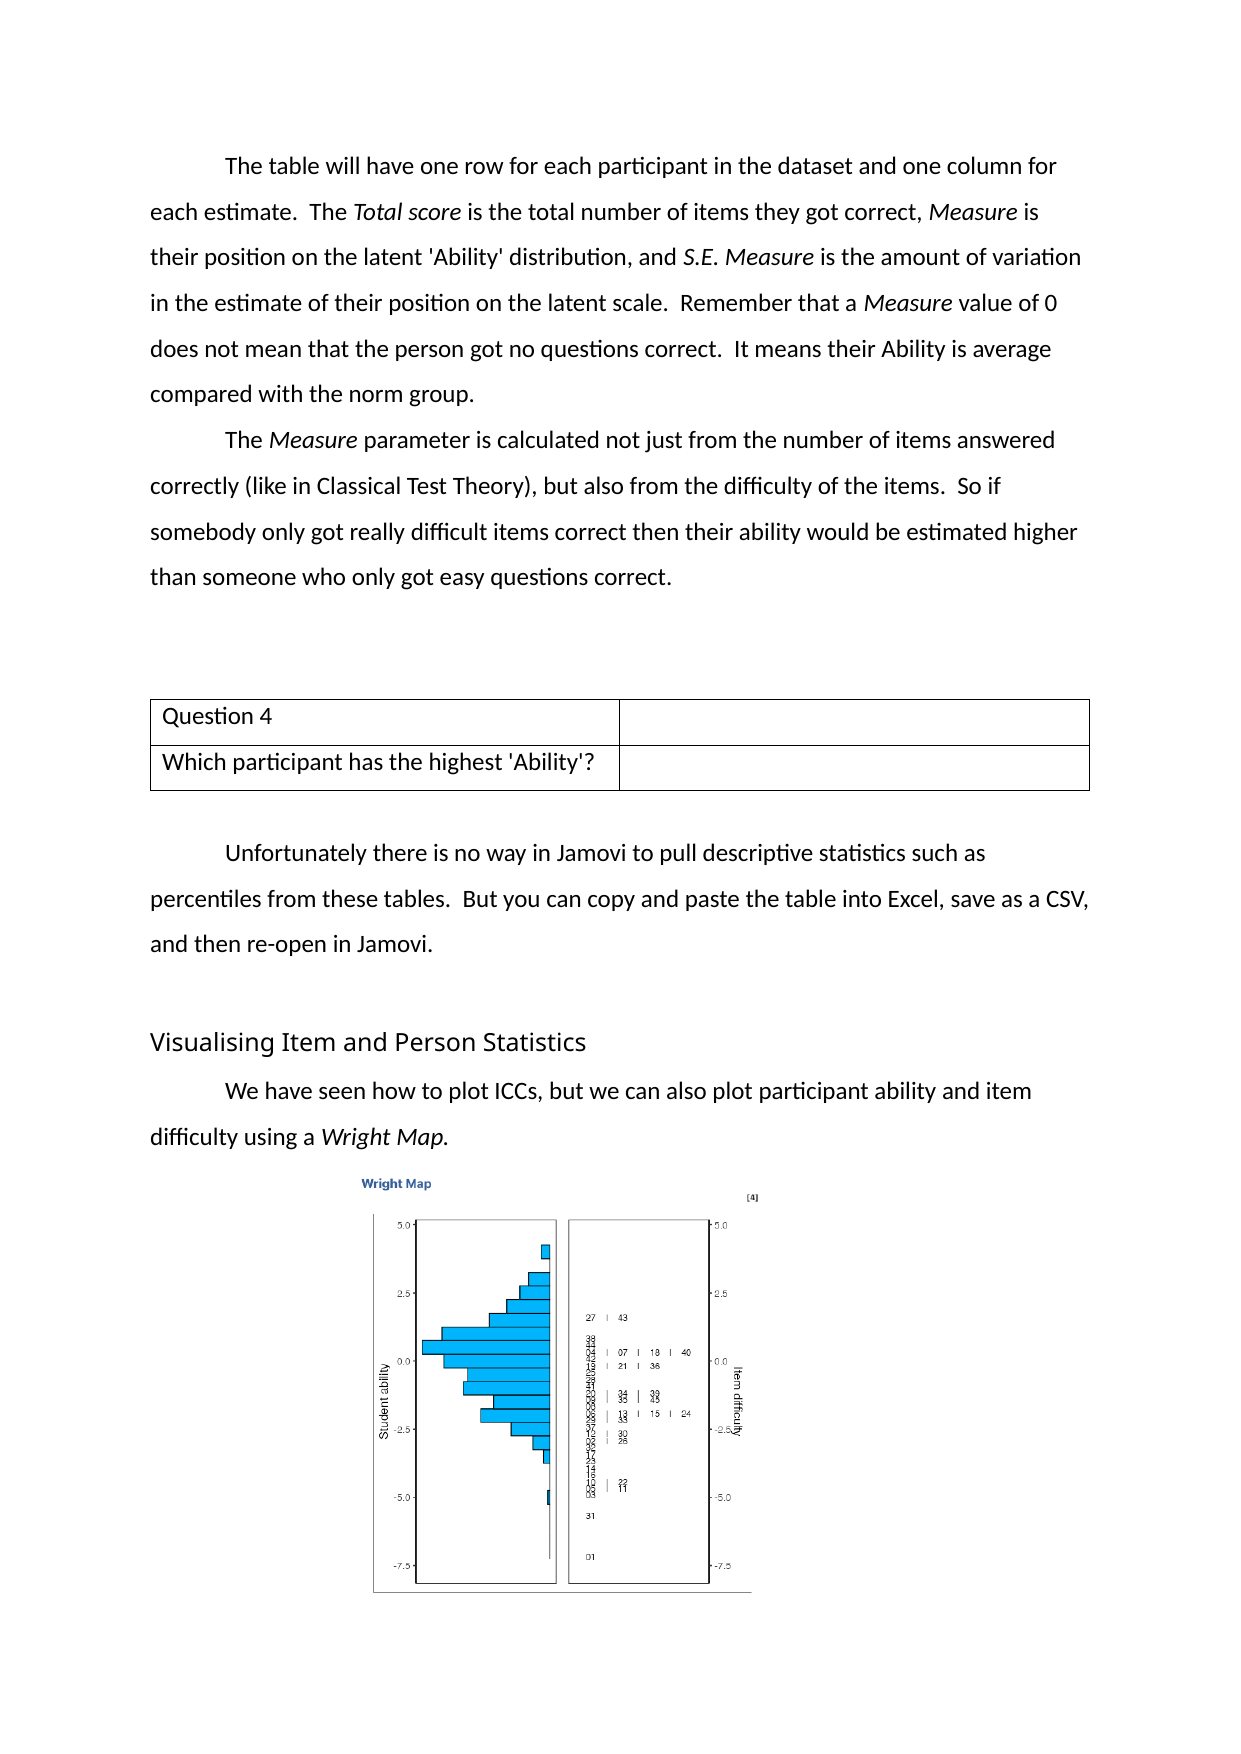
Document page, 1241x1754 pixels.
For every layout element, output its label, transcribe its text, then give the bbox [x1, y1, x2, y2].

text The Measure parameter is calculated not just from the number of items answered correctly (like in Classical Test Theory), but also from the difficulty of the items. So if somebody only got really difficult items correct then their ability would be estimated higher than someone who only got easy questions correct. [150, 424, 1090, 592]
text Unfortunately there is no way in Jamovi to pull descriptive statistics such as percentiles from these tables. But you can copy and paste the table into Excel, save as a CSV, and then re-open in Jamovi. [150, 837, 1090, 959]
subtitle Visualising Item and Person Statistics [150, 1024, 1090, 1058]
text The table will have one row for each participant in the dataset and one column for each estimate. The Total score is the total number of items they got correct, Measure is their position on the latent 'Ability' distribution, and S.E. Measure is the amount of variation in the estimate of their position on the latent scale. Remember that a Measure value of 0 does not mean that the person got no questions correct. It means their Ability is average compared with the norm group. [150, 150, 1090, 409]
picture [357, 1166, 784, 1617]
table_cell [620, 746, 1089, 790]
table_cell Which participant has the highest 'Ability'? [151, 746, 619, 790]
text We have seen how to plot ICCs, but we can also plot participant ability and item difficulty using a Wright Map. [150, 1075, 1090, 1152]
table_header [620, 700, 1089, 744]
table_header Question 4 [151, 700, 619, 744]
